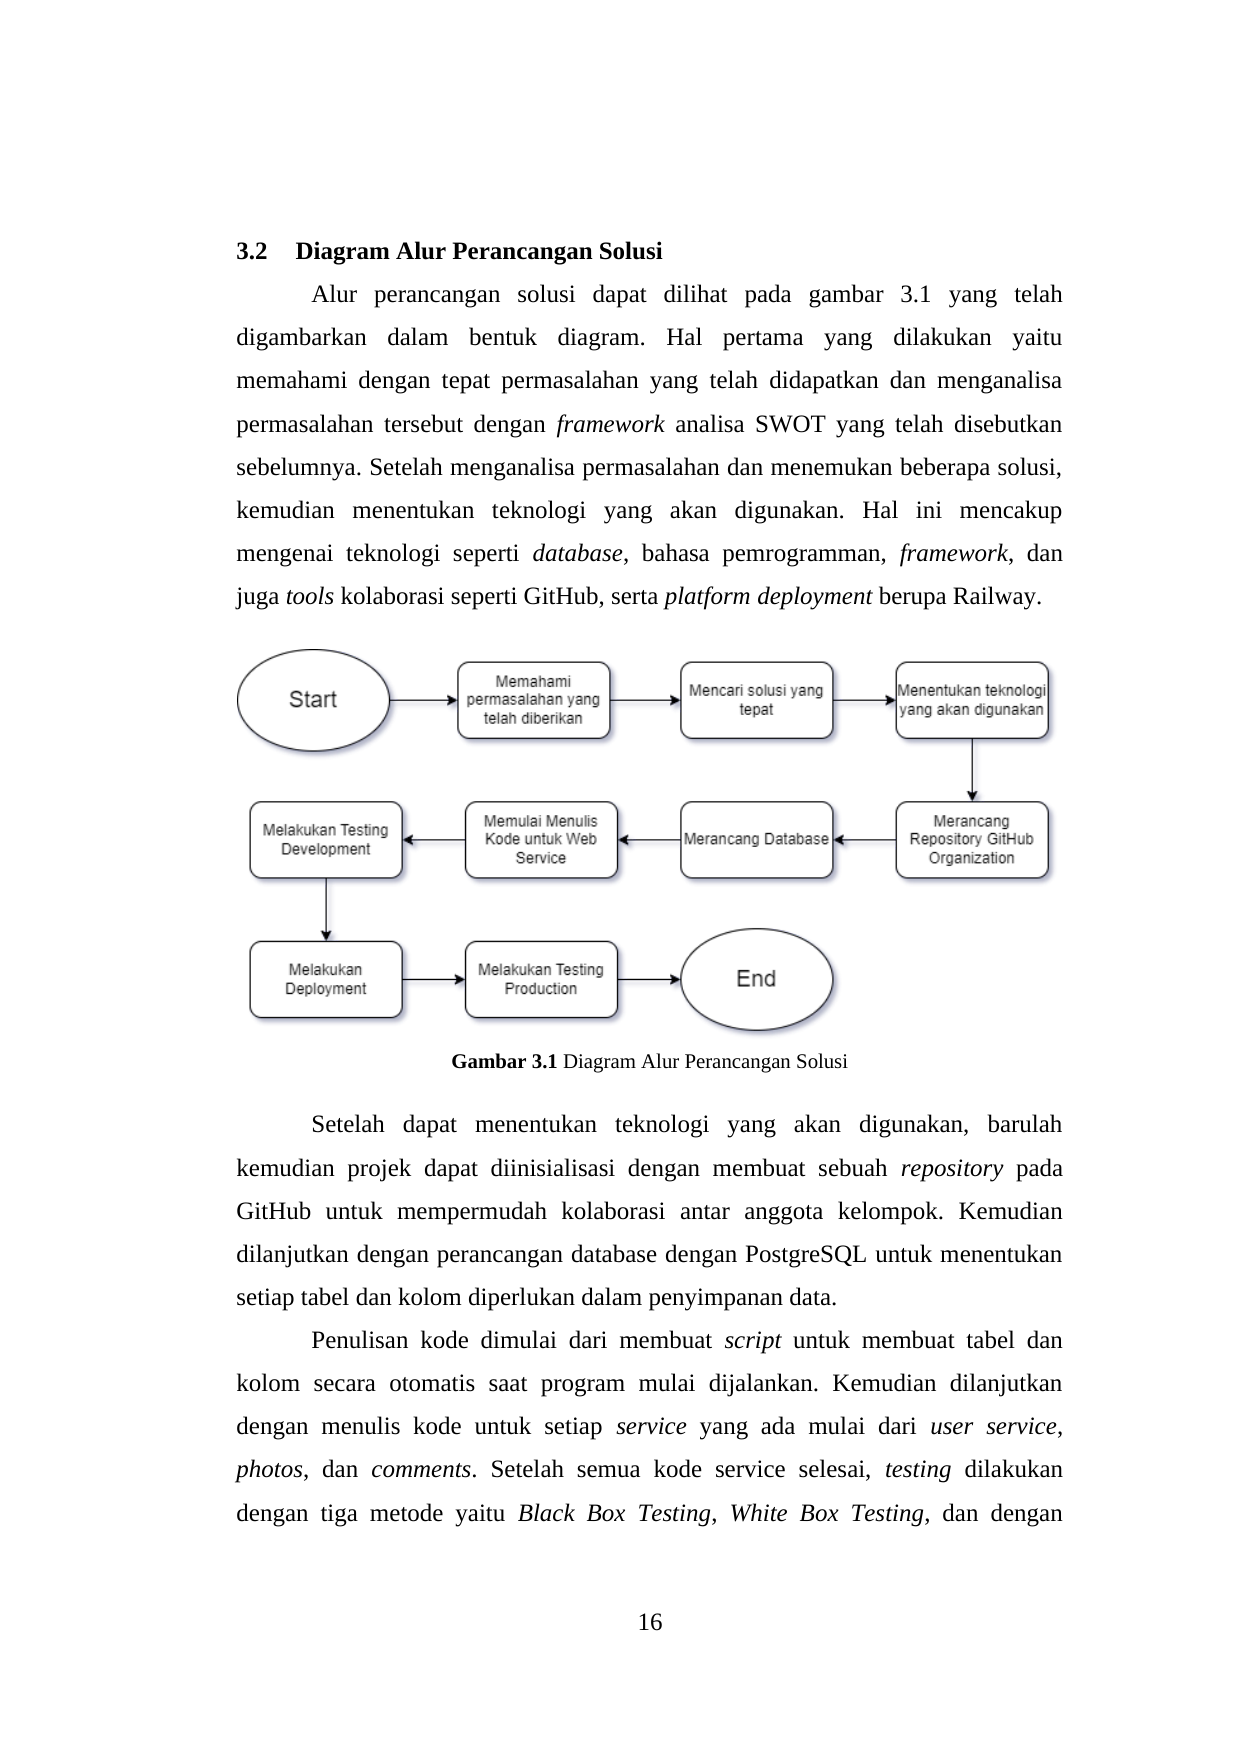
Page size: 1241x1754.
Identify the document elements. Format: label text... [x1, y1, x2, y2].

subtitle Diagram Alur Perancangan Solusi [236, 236, 1063, 265]
picture [237, 649, 1063, 1045]
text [236, 1325, 1063, 1526]
text Gambar 3.1 Diagram Alur Perancangan Solusi [236, 1048, 1063, 1073]
text Setelah dapat menentukan teknologi yang akan digunakan, barulah kemudian projek dapat diinisialisasi dengan membuat sebuah repository pada GitHub untuk mempermudah kolaborasi antar anggota kelompok. Kemudian dilanjutkan dengan perancangan database dengan PostgreSQL untuk menentukan setiap tabel dan kolom diperlukan dalam penyimpanan data. [236, 1109, 1063, 1311]
text Alur perancangan solusi dapat dilihat pada gambar 3.1 yang telah digambarkan dalam bentuk diagram. Hal pertama yang dilakukan yaitu memahami dengan tepat permasalahan yang telah didapatkan dan menganalisa permasalahan tersebut dengan framework analisa SWOT yang telah disebutkan sebelumnya. Setelah menganalisa permasalahan dan menemukan beberapa solusi, kemudian menentukan teknologi yang akan digunakan. Hal ini mencakup mengenai teknologi seperti database, bahasa pemrogramman, framework, dan juga tools kolaborasi seperti GitHub, serta platform deployment berupa Railway. [236, 279, 1063, 610]
